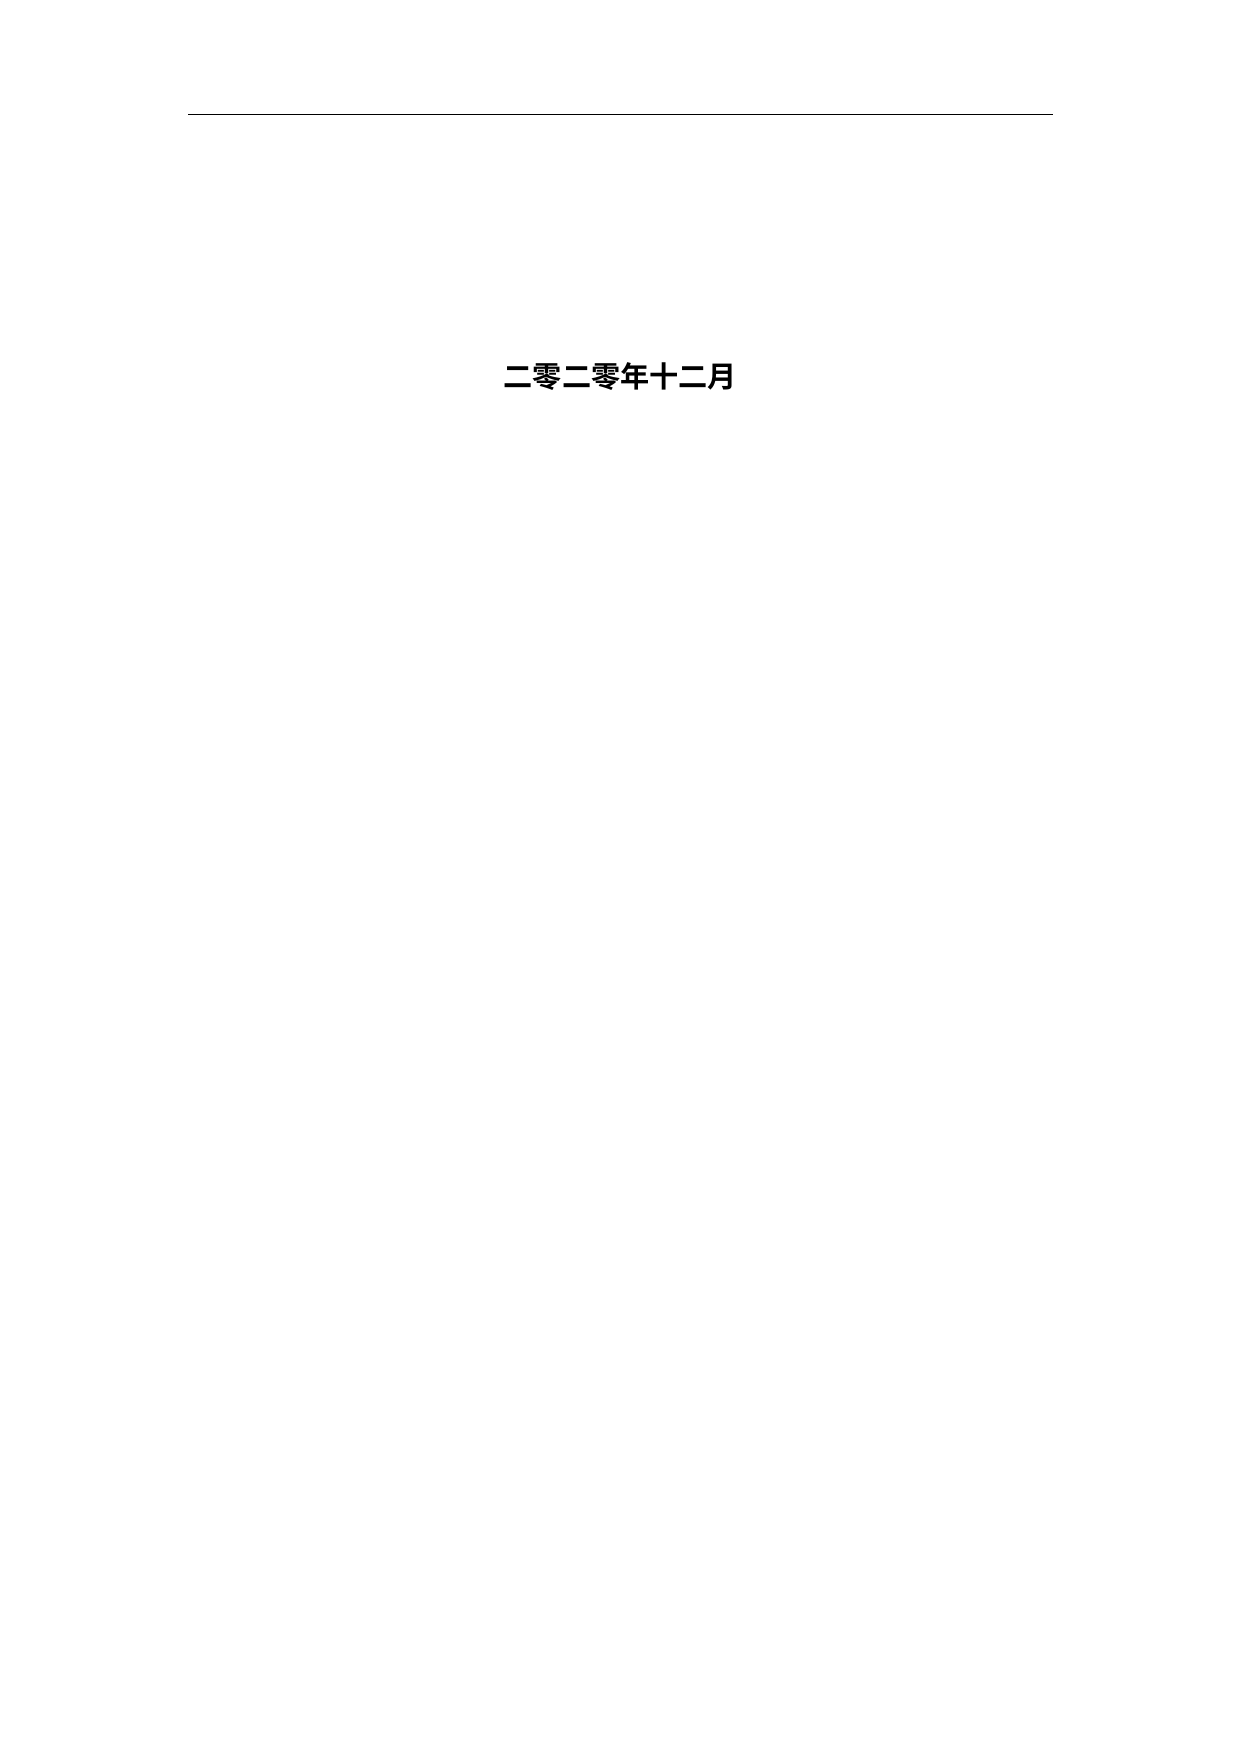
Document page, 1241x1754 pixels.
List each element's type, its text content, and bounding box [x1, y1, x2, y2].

text 二零二零年十二月 [187, 342, 1053, 407]
